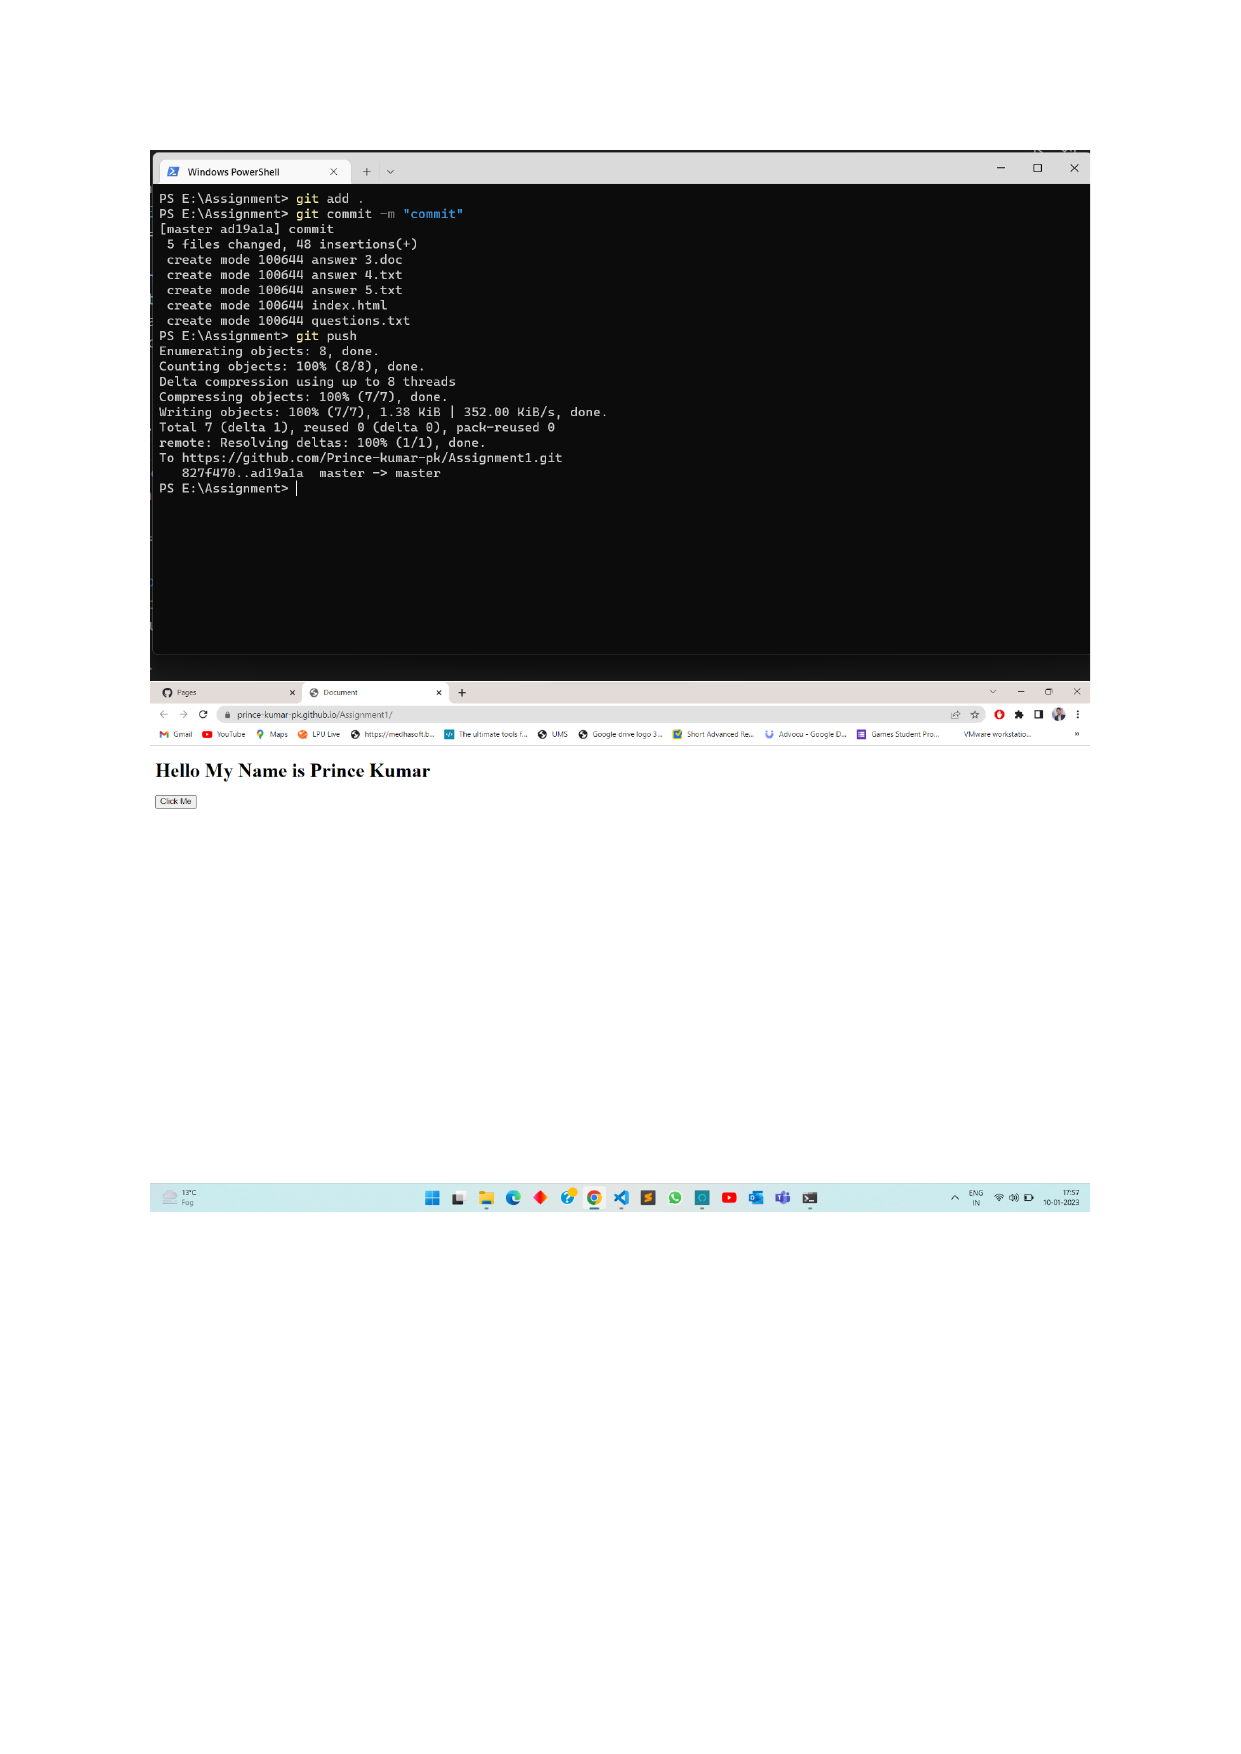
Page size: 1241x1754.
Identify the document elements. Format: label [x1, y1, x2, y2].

picture [150, 682, 1091, 1212]
picture [150, 150, 1091, 681]
